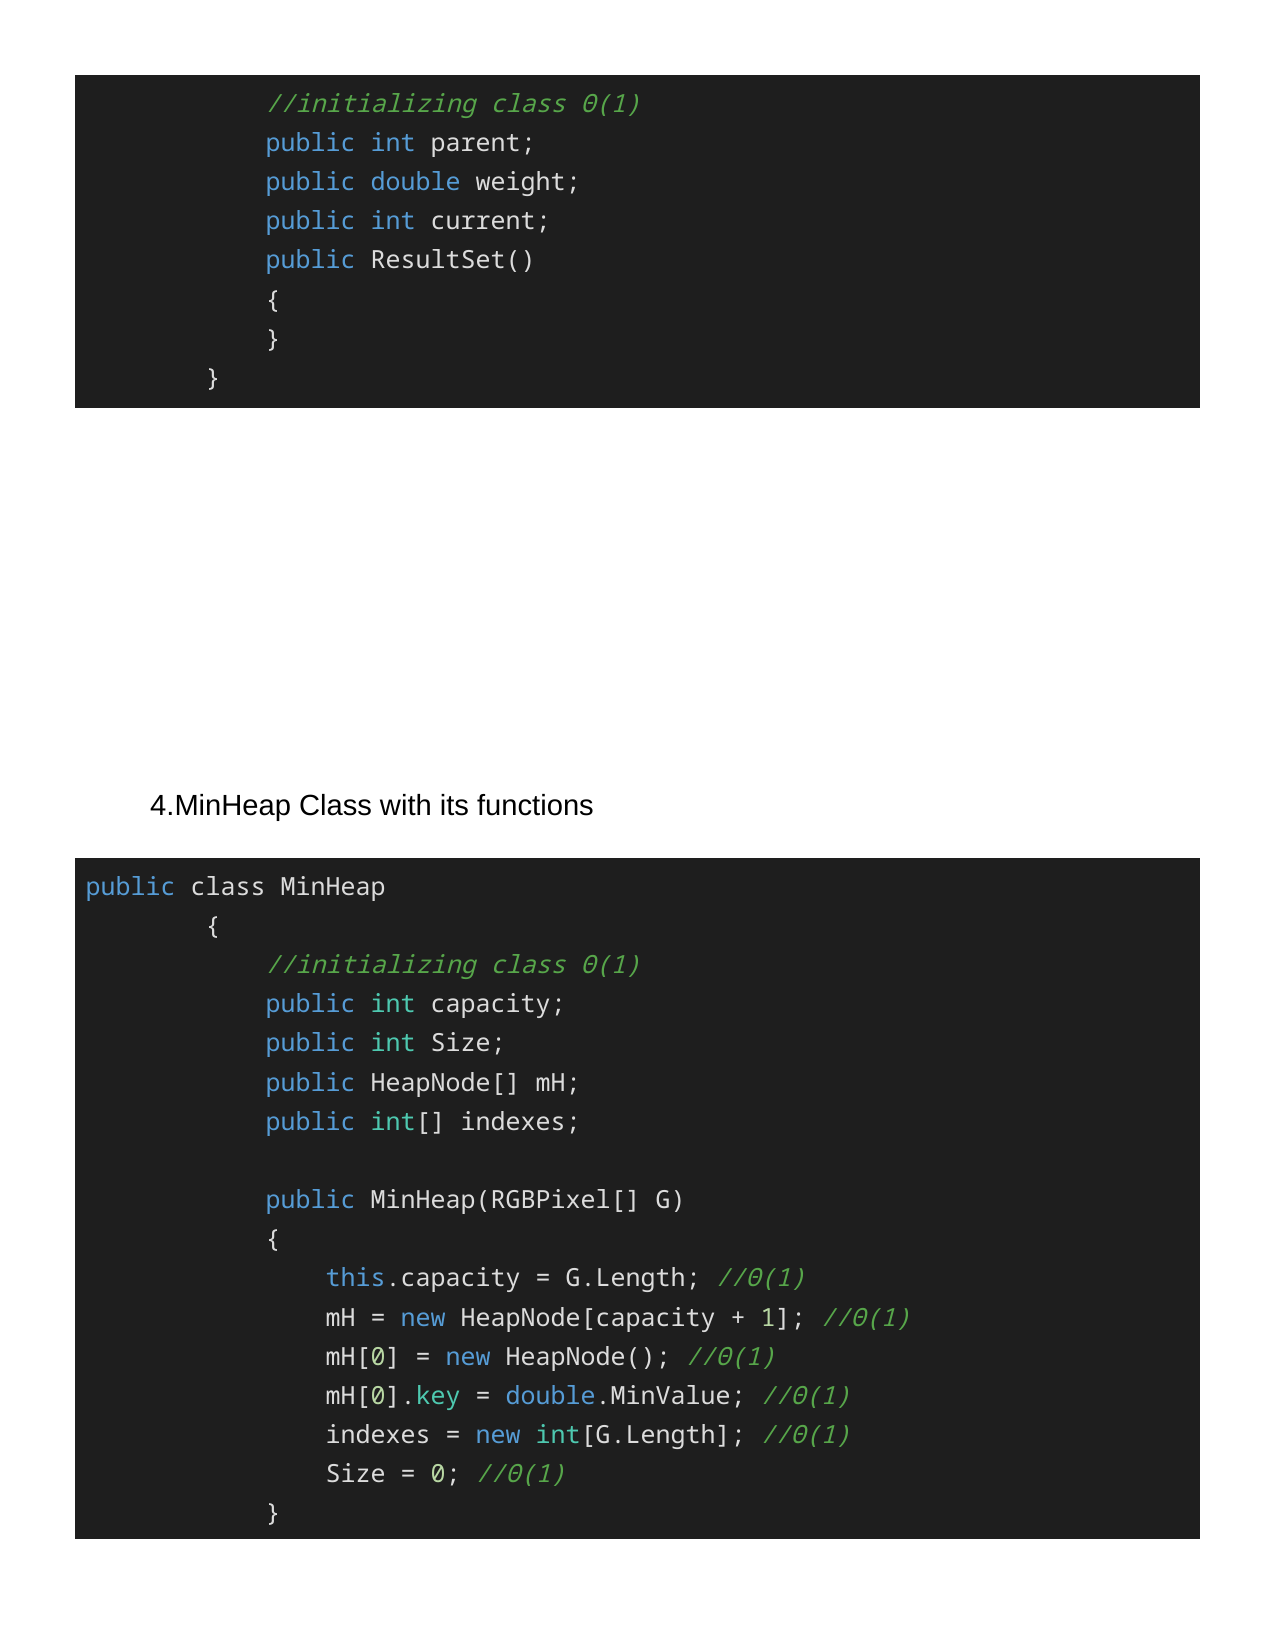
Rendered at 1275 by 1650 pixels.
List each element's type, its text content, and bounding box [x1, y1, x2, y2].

text 4.MinHeap Class with its functions [150, 788, 1200, 821]
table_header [75, 75, 1200, 408]
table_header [75, 858, 1200, 1539]
